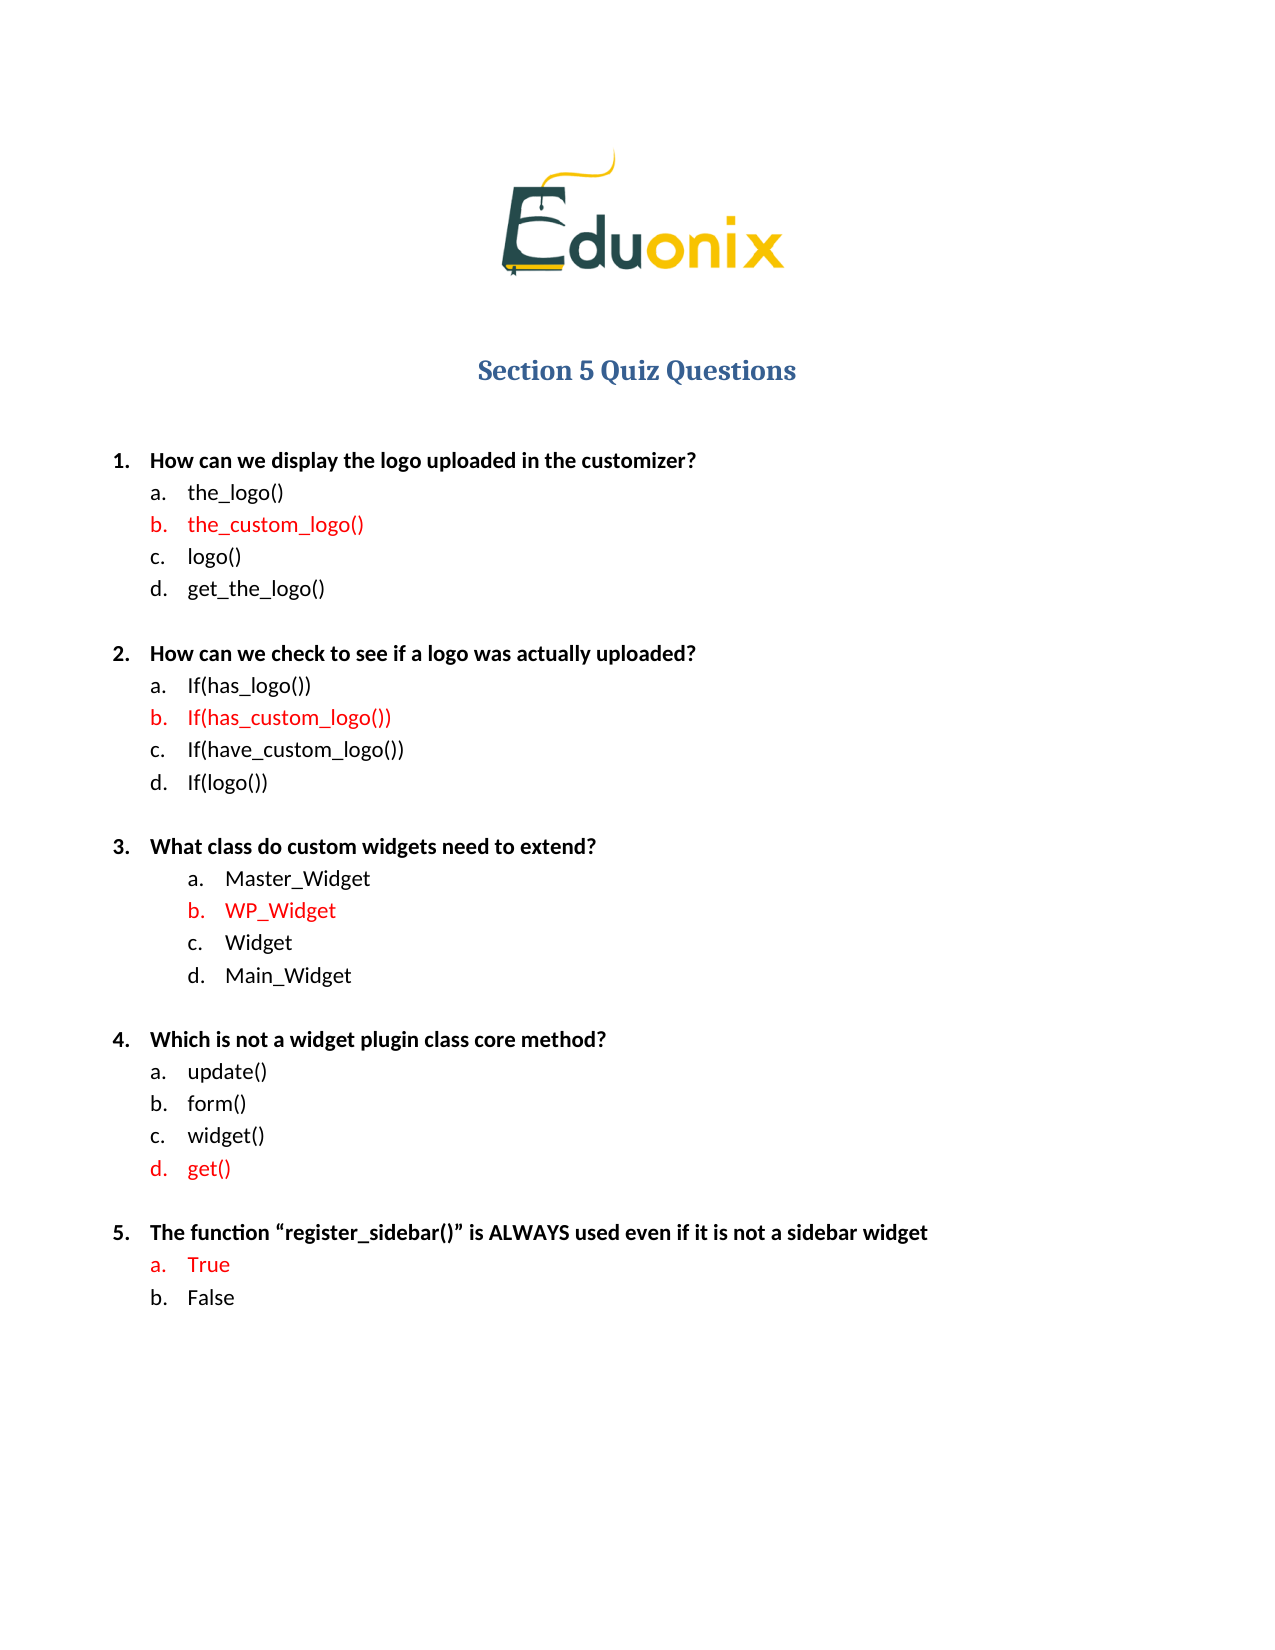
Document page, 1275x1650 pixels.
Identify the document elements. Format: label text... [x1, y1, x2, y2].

list If(logo()) [150, 768, 1200, 796]
list the_custom_logo() [150, 510, 1200, 538]
list Which is not a widget plugin class core method? [112, 1025, 1200, 1053]
list logo() [150, 542, 1200, 570]
list True [150, 1250, 1200, 1278]
list the_logo() [150, 478, 1200, 506]
list widget() [150, 1122, 1200, 1150]
list get() [150, 1154, 1200, 1182]
list If(have_custom_logo()) [150, 735, 1200, 763]
subtitle Section 5 Quiz Questions [75, 354, 1200, 388]
list get_the_logo() [150, 574, 1200, 602]
list How can we display the logo uploaded in the customizer? [112, 446, 1200, 474]
list Master_Widget [187, 864, 1200, 892]
list Widget [187, 928, 1200, 957]
list If(has_custom_logo()) [150, 703, 1200, 731]
list update() [150, 1057, 1200, 1085]
list False [150, 1283, 1200, 1311]
picture [463, 125, 812, 300]
list Main_Widget [187, 961, 1200, 989]
list If(has_logo()) [150, 671, 1200, 699]
list What class do custom widgets need to extend? [112, 832, 1200, 860]
list form() [150, 1089, 1200, 1117]
list How can we check to see if a logo was actually uploaded? [112, 639, 1200, 667]
list The function “register_sidebar()” is ALWAYS used even if it is not a sidebar widget [112, 1218, 1200, 1246]
list WP_Widget [187, 896, 1200, 924]
